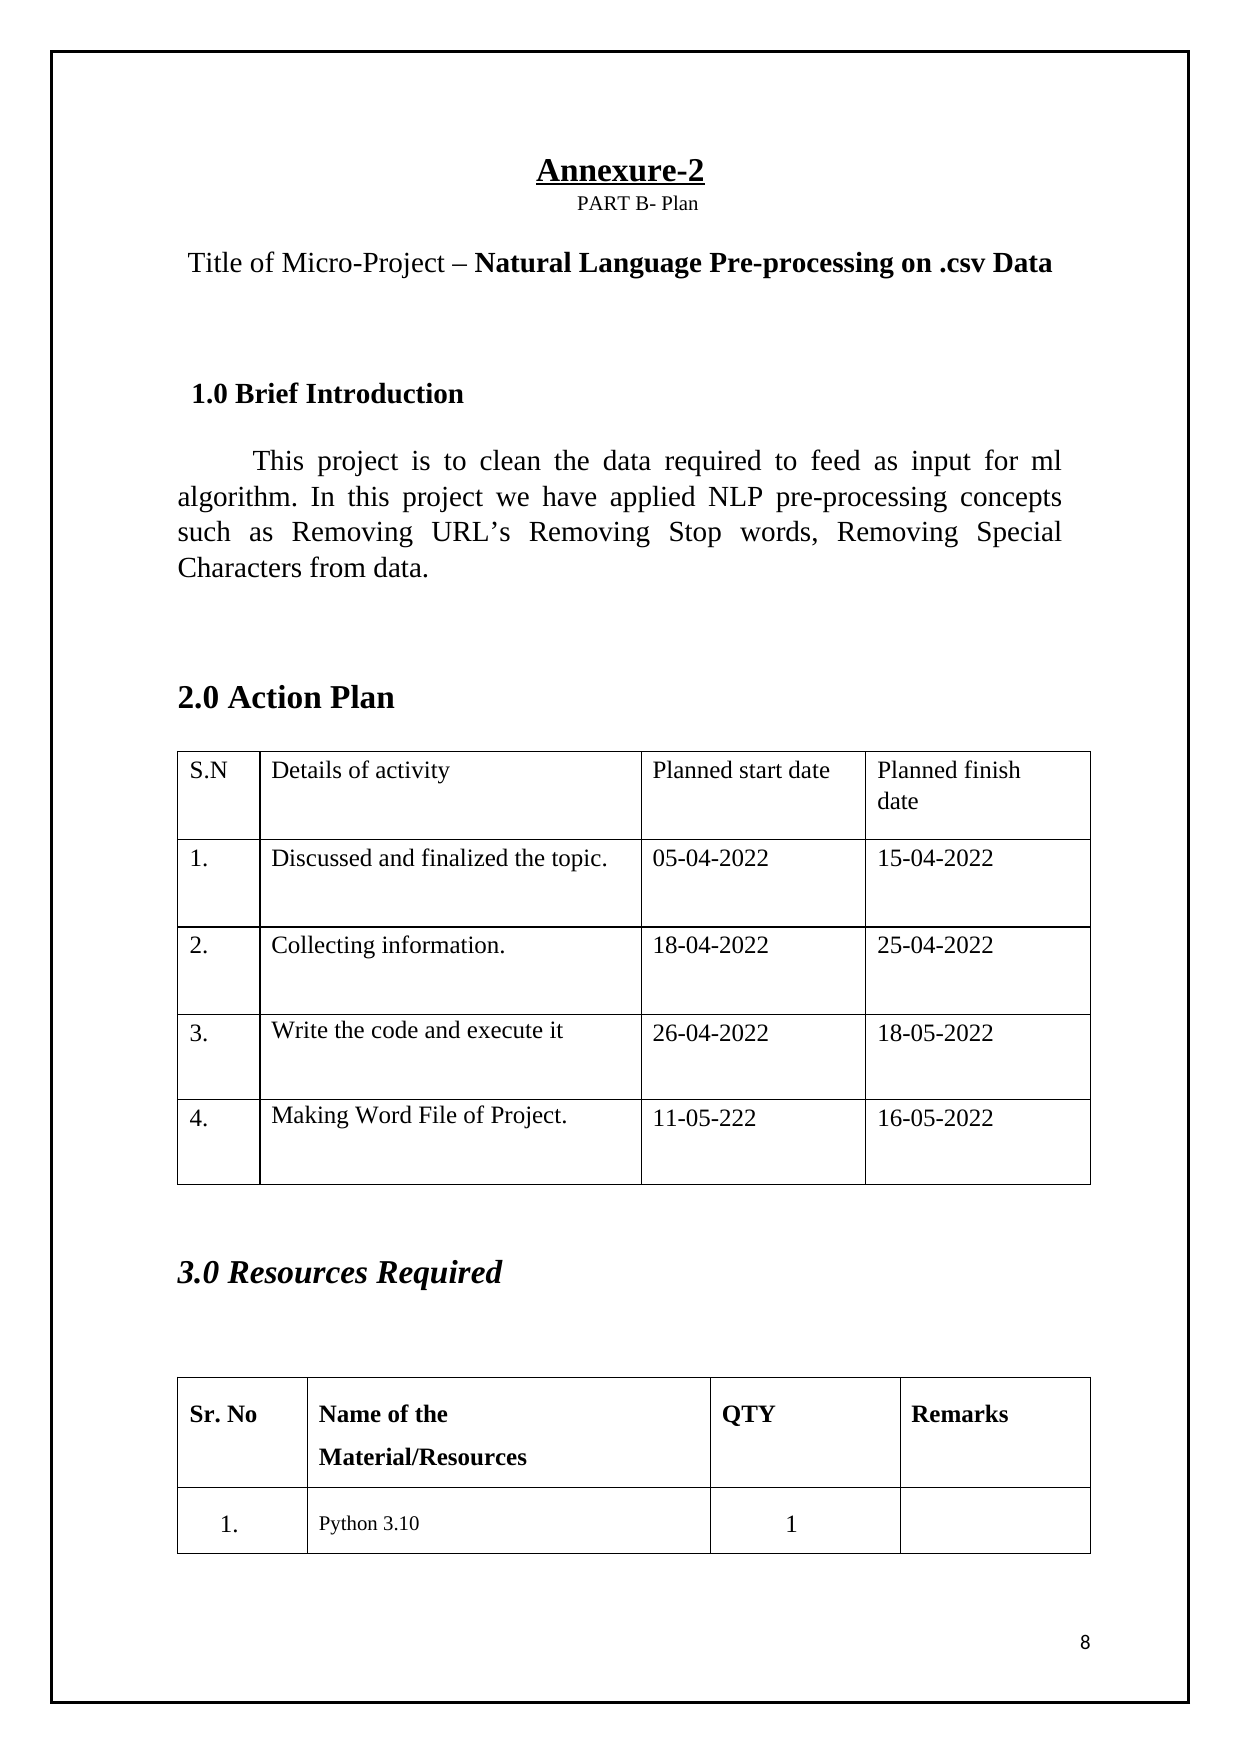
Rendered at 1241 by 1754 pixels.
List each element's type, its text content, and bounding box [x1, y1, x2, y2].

table_cell Python 3.10 [308, 1488, 710, 1553]
text This project is to clean the data required to feed as input for ml algorithm. In this project we have applied NLP pre-processing concepts such as Removing URL’s Removing Stop words, Removing Special Characters from data. [177, 443, 1063, 584]
text 1.0 Brief Introduction [191, 376, 1063, 410]
table_header Remarks [901, 1378, 1090, 1487]
table_cell 18-05-2022 [866, 1015, 1090, 1099]
table_header QTY [711, 1378, 900, 1487]
table_cell 2. [178, 928, 259, 1014]
table_cell 05-04-2022 [642, 840, 865, 926]
table_header Planned start date [642, 752, 865, 838]
table_header Name of the Material/Resources [308, 1378, 710, 1487]
table_cell 16-05-2022 [866, 1100, 1090, 1184]
table_cell 1. [178, 840, 259, 926]
table_cell [901, 1488, 1090, 1553]
table_cell 1 [711, 1488, 900, 1553]
table_cell Collecting information. [261, 928, 641, 1014]
text PART B- Plan [212, 191, 1063, 215]
text 2.0 Action Plan [177, 677, 1063, 716]
table_header Planned finish date [866, 752, 1090, 838]
text Annexure-2 [177, 150, 1063, 188]
table_cell Discussed and finalized the topic. [261, 840, 641, 926]
table_cell Making Word File of Project. [261, 1100, 641, 1184]
text 3.0 Resources Required [177, 1211, 1063, 1291]
table_header Sr. No [178, 1378, 307, 1487]
table_cell 1. [178, 1488, 307, 1553]
table_cell 11-05-222 [642, 1100, 865, 1184]
table_cell 3. [178, 1015, 259, 1099]
table_header S.N [178, 752, 259, 838]
table_cell 15-04-2022 [866, 840, 1090, 926]
table_cell 18-04-2022 [642, 928, 865, 1014]
table_header Details of activity [261, 752, 641, 838]
text Title of Micro-Project – Natural Language Pre-processing on .csv Data [177, 245, 1063, 278]
table_cell Write the code and execute it [261, 1015, 641, 1099]
table_cell 26-04-2022 [642, 1015, 865, 1099]
table_cell 4. [178, 1100, 259, 1184]
table_cell 25-04-2022 [866, 928, 1090, 1014]
